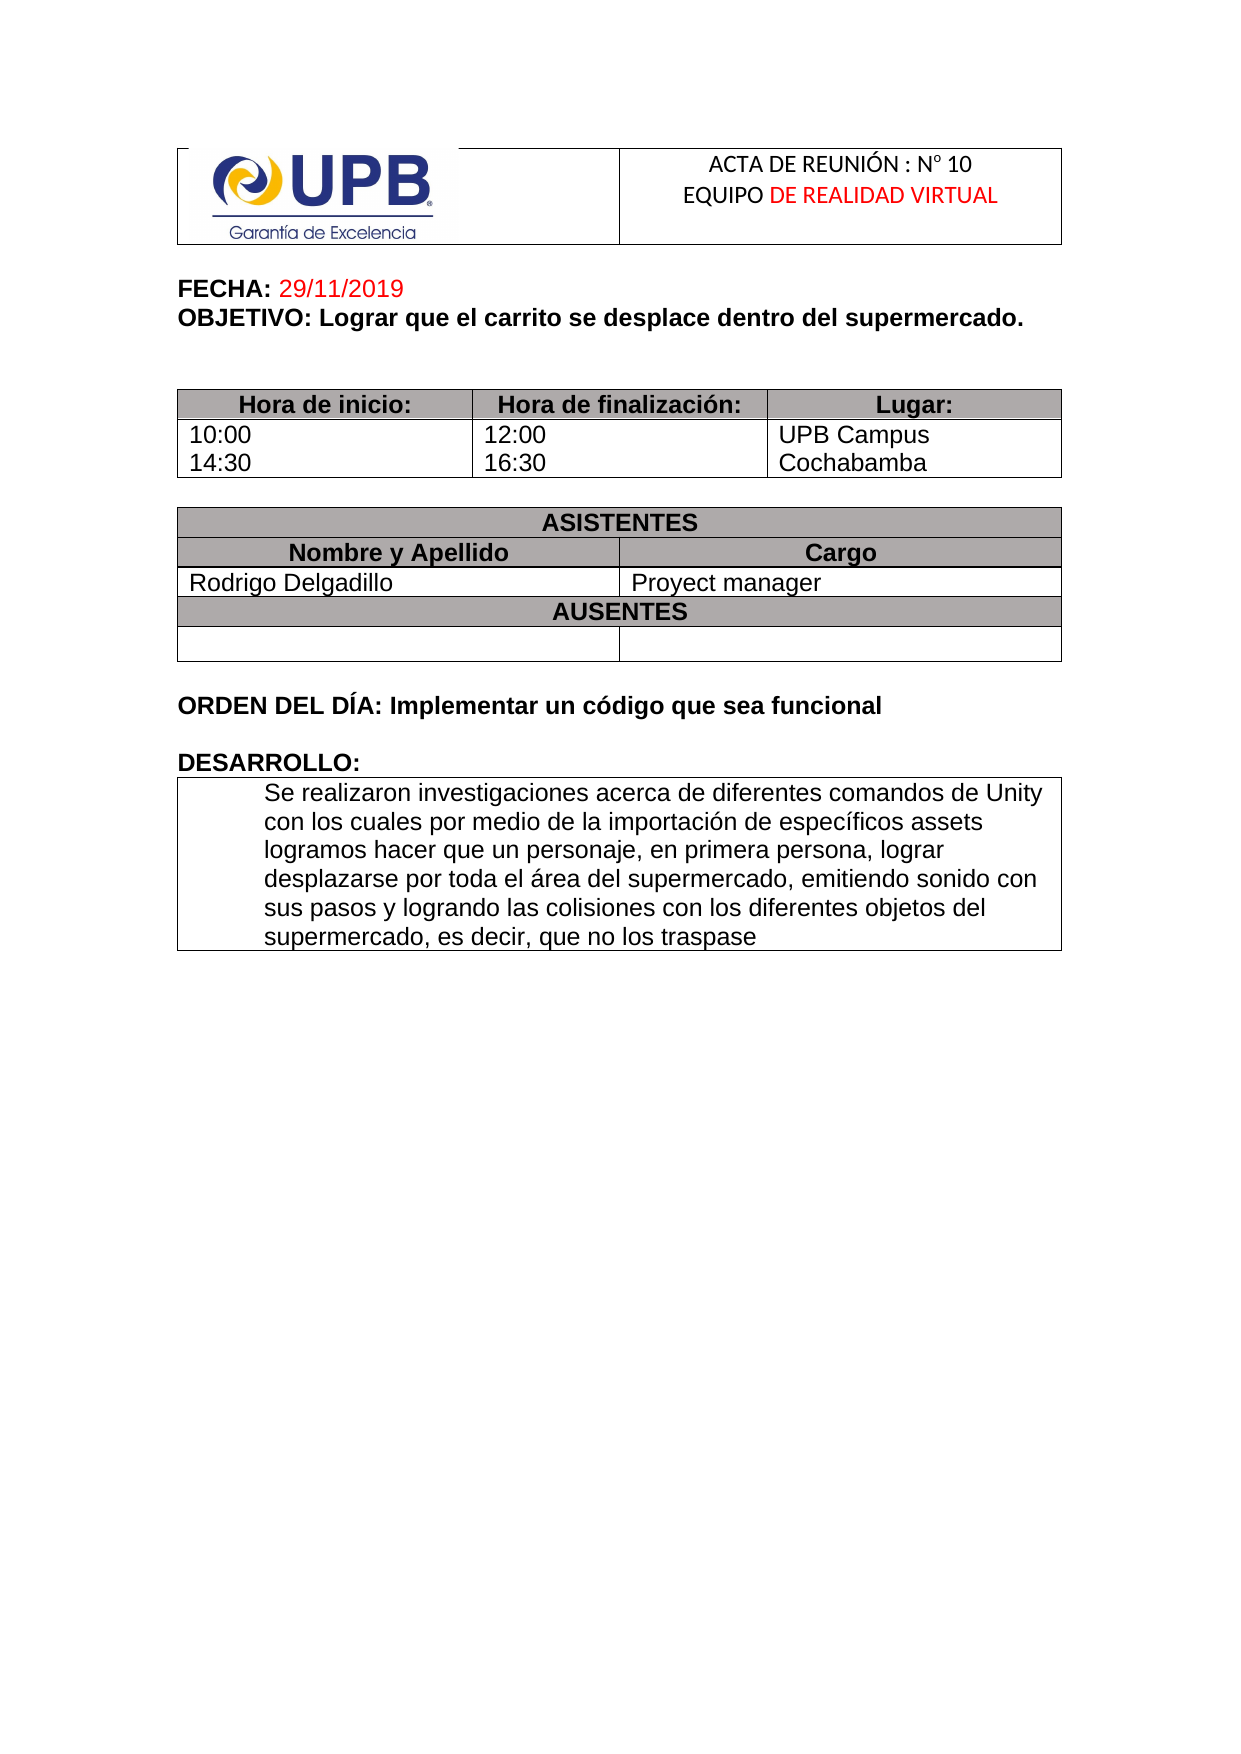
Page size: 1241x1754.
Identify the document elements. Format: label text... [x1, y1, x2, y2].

table_header Hora de inicio: [178, 390, 472, 418]
text OBJETIVO: Lograr que el carrito se desplace dentro del supermercado. [177, 302, 1063, 331]
table_header Lugar: [768, 390, 1061, 418]
table_header [459, 149, 619, 244]
table_cell Rodrigo Delgadillo [178, 568, 619, 596]
table_header [178, 149, 188, 244]
text ORDEN DEL DÍA: Implementar un código que sea funcional [177, 691, 1063, 719]
text FECHA: 29/11/2019 [177, 274, 1063, 302]
table_header Se realizaron investigaciones acerca de diferentes comandos de Unity con los cuales por medio de la importación de específicos assets logramos hacer que un personaje, en primera persona, lograr desplazarse por toda el área del supermercado, emitiendo sonido con sus pasos y logrando las colisiones con los diferentes objetos del supermercado, es decir, que no los traspase [178, 778, 1061, 950]
table_cell UPB Campus Cochabamba [768, 420, 1061, 477]
table_cell Proyect manager [620, 568, 1061, 596]
table_cell [620, 627, 1061, 661]
table_cell AUSENTES [178, 597, 1061, 626]
table_cell Nombre y Apellido [178, 538, 619, 566]
table_header Hora de finalización: [473, 390, 767, 418]
picture [188, 148, 459, 244]
text DESARROLLO: [177, 748, 1063, 777]
table_header ACTA DE REUNIÓN : No 10 EQUIPO DE REALIDAD VIRTUAL [620, 149, 1061, 244]
table_cell Cargo [620, 538, 1061, 566]
table_cell 10:00 14:30 [178, 420, 472, 477]
table_cell [178, 627, 619, 661]
table_cell 12:00 16:30 [473, 420, 767, 477]
table_header ASISTENTES [178, 508, 1061, 537]
